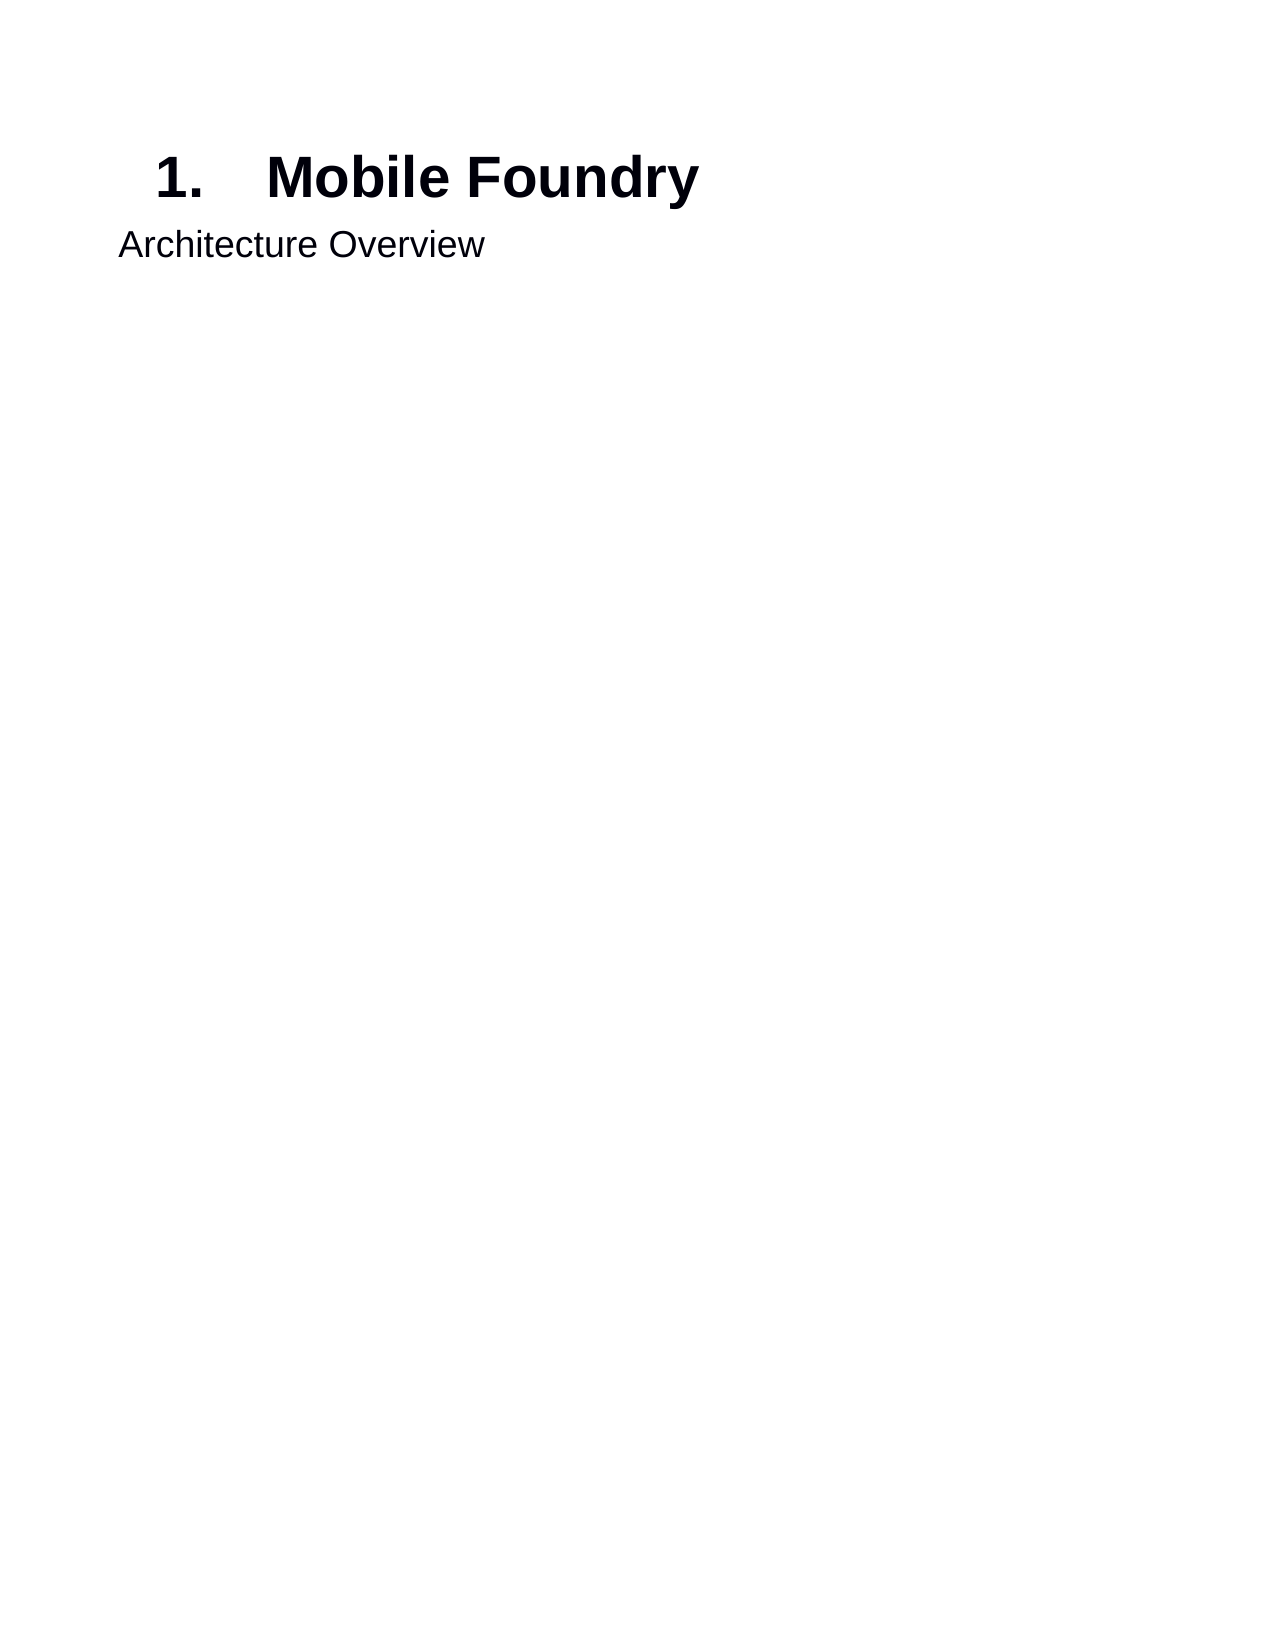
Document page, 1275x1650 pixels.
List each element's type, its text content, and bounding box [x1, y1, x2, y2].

title Mobile Foundry [156, 143, 1157, 210]
subtitle Architecture Overview [118, 223, 1157, 266]
